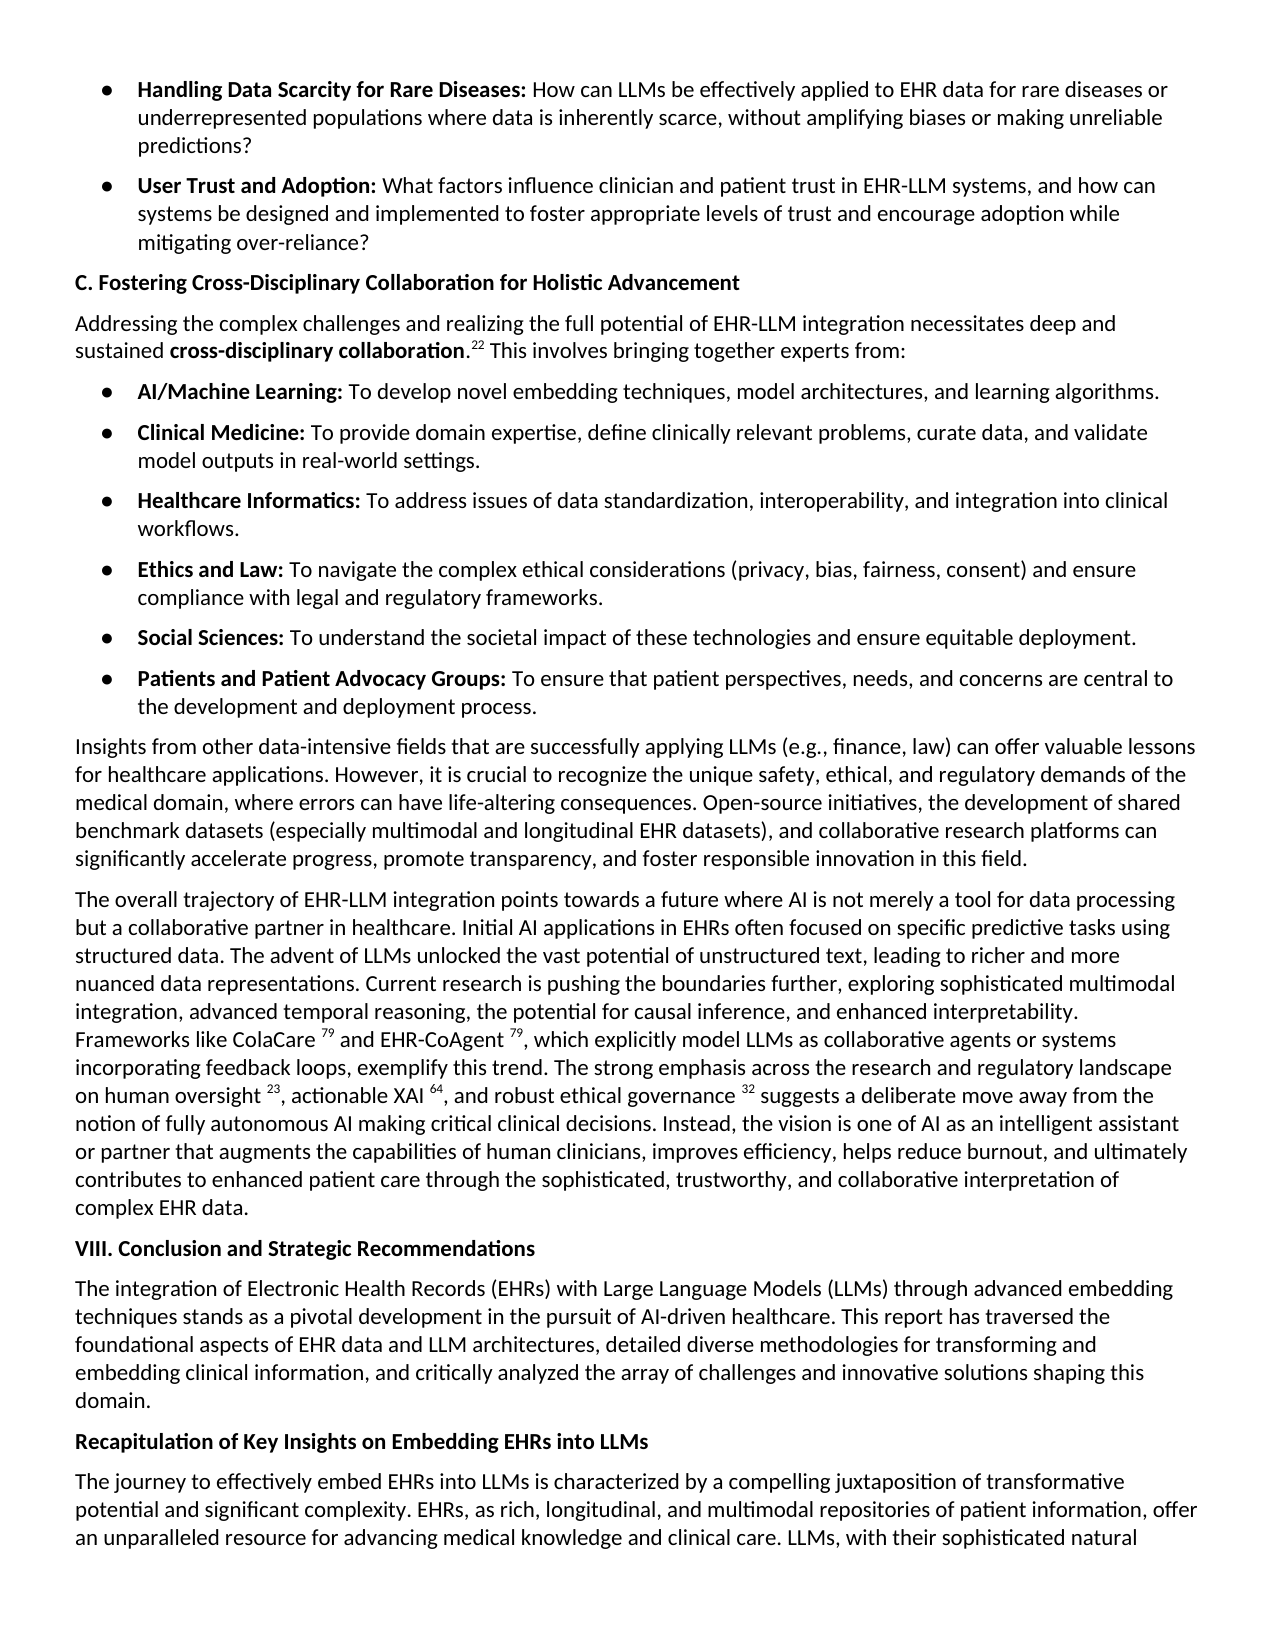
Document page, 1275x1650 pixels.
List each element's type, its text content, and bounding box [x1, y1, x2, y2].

text Insights from other data-intensive fields that are successfully applying LLMs (e.g., finance, law) can offer valuable lessons for healthcare applications. However, it is crucial to recognize the unique safety, ethical, and regulatory demands of the medical domain, where errors can have life-altering consequences. Open-source initiatives, the development of shared benchmark datasets (especially multimodal and longitudinal EHR datasets), and collaborative research platforms can significantly accelerate progress, promote transparency, and foster responsible innovation in this field. [75, 732, 1200, 872]
text The integration of Electronic Health Records (EHRs) with Large Language Models (LLMs) through advanced embedding techniques stands as a pivotal development in the pursuit of AI-driven healthcare. This report has traversed the foundational aspects of EHR data and LLM architectures, detailed diverse methodologies for transforming and embedding clinical information, and critically analyzed the array of challenges and innovative solutions shaping this domain. [75, 1274, 1200, 1414]
list User Trust and Adoption: What factors influence clinician and patient trust in EHR-LLM systems, and how can systems be designed and implemented to foster appropriate levels of trust and encourage adoption while mitigating over-reliance? [100, 172, 1200, 256]
list Social Sciences: To understand the societal impact of these technologies and ensure equitable deployment. [100, 623, 1200, 651]
list Healthcare Informatics: To address issues of data standardization, interoperability, and integration into clinical workflows. [100, 486, 1200, 542]
subtitle C. Fostering Cross-Disciplinary Collaboration for Holistic Advancement [75, 268, 1200, 296]
text Addressing the complex challenges and realizing the full potential of EHR-LLM integration necessitates deep and sustained cross-disciplinary collaboration.22 This involves bringing together experts from: [75, 309, 1200, 365]
subtitle Recapitulation of Key Insights on Embedding EHRs into LLMs [75, 1427, 1200, 1455]
list Patients and Patient Advocacy Groups: To ensure that patient perspectives, needs, and concerns are central to the development and deployment process. [100, 664, 1200, 720]
list Ethics and Law: To navigate the complex ethical considerations (privacy, bias, fairness, consent) and ensure compliance with legal and regulatory frameworks. [100, 555, 1200, 611]
text The overall trajectory of EHR-LLM integration points towards a future where AI is not merely a tool for data processing but a collaborative partner in healthcare. Initial AI applications in EHRs often focused on specific predictive tasks using structured data. The advent of LLMs unlocked the vast potential of unstructured text, leading to richer and more nuanced data representations. Current research is pushing the boundaries further, exploring sophisticated multimodal integration, advanced temporal reasoning, the potential for causal inference, and enhanced interpretability. Frameworks like ColaCare 79 and EHR-CoAgent 79, which explicitly model LLMs as collaborative agents or systems incorporating feedback loops, exemplify this trend. The strong emphasis across the research and regulatory landscape on human oversight 23, actionable XAI 64, and robust ethical governance 32 suggests a deliberate move away from the notion of fully autonomous AI making critical clinical decisions. Instead, the vision is one of AI as an intelligent assistant or partner that augments the capabilities of human clinicians, improves efficiency, helps reduce burnout, and ultimately contributes to enhanced patient care through the sophisticated, trustworthy, and collaborative interpretation of complex EHR data. [75, 885, 1200, 1221]
subtitle VIII. Conclusion and Strategic Recommendations [75, 1234, 1200, 1262]
list Clinical Medicine: To provide domain expertise, define clinically relevant problems, curate data, and validate model outputs in real-world settings. [100, 418, 1200, 474]
list AI/Machine Learning: To develop novel embedding techniques, model architectures, and learning algorithms. [100, 377, 1200, 405]
list Handling Data Scarcity for Rare Diseases: How can LLMs be effectively applied to EHR data for rare diseases or underrepresented populations where data is inherently scarce, without amplifying biases or making unreliable predictions? [100, 75, 1200, 159]
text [75, 1467, 1200, 1551]
